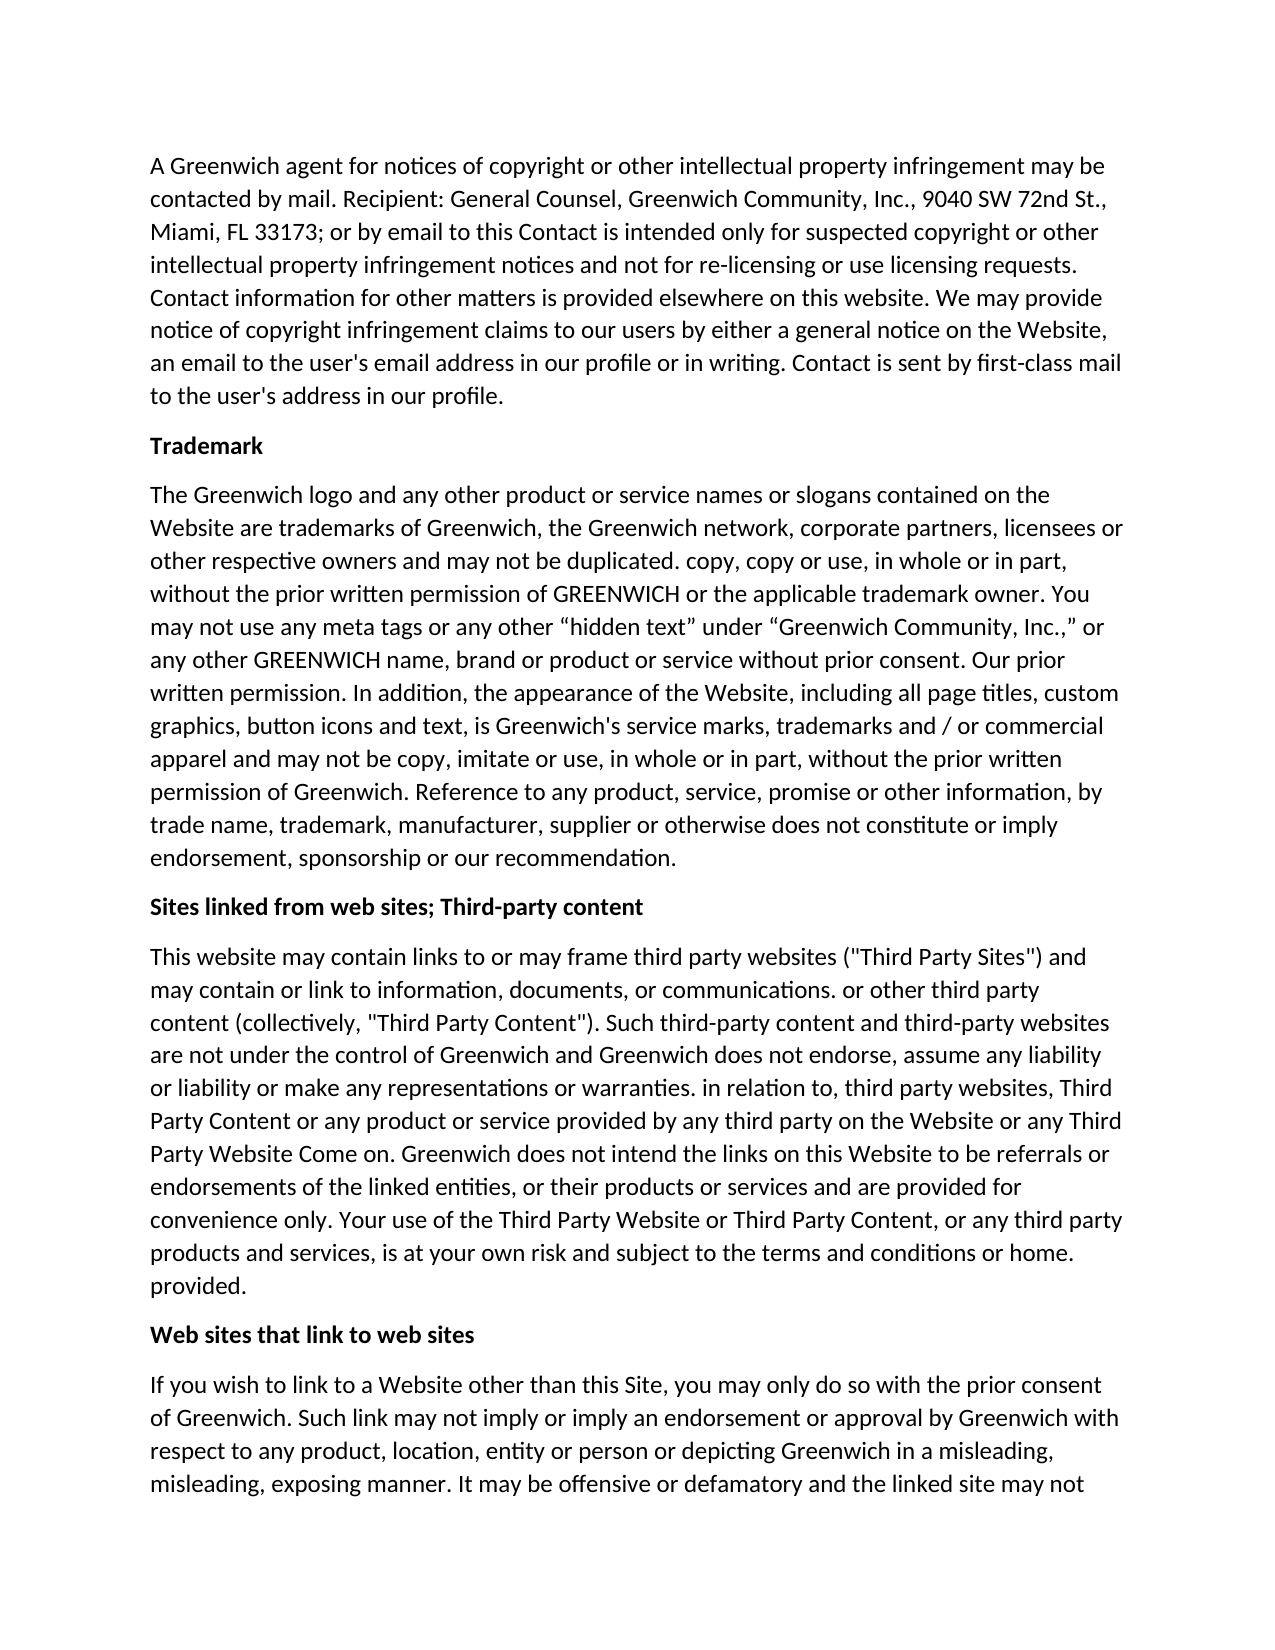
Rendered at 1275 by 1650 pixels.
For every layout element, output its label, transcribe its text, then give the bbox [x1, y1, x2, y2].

text Sites linked from web sites; Third-party content [150, 891, 1125, 922]
text A Greenwich agent for notices of copyright or other intellectual property infringement may be contacted by mail. Recipient: General Counsel, Greenwich Community, Inc., 9040 SW 72nd St., Miami, FL 33173; or by email to this Contact is intended only for suspected copyright or other intellectual property infringement notices and not for re-licensing or use licensing requests. Contact information for other matters is provided elsewhere on this website. We may provide notice of copyright infringement claims to our users by either a general notice on the Website, an email to the user's email address in our profile or in writing. Contact is sent by first-class mail to the user's address in our profile. [150, 150, 1125, 411]
text Trademark [150, 430, 1125, 461]
text Web sites that link to web sites [150, 1319, 1125, 1350]
text This website may contain links to or may frame third party websites ("Third Party Sites") and may contain or link to information, documents, or communications. or other third party content (collectively, "Third Party Content"). Such third-party content and third-party websites are not under the control of Greenwich and Greenwich does not endorse, assume any liability or liability or make any representations or warranties. in relation to, third party websites, Third Party Content or any product or service provided by any third party on the Website or any Third Party Website Come on. Greenwich does not intend the links on this Website to be referrals or endorsements of the linked entities, or their products or services and are provided for convenience only. Your use of the Third Party Website or Third Party Content, or any third party products and services, is at your own risk and subject to the terms and conditions or home. provided. [150, 941, 1125, 1301]
text The Greenwich logo and any other product or service names or slogans contained on the Website are trademarks of Greenwich, the Greenwich network, corporate partners, licensees or other respective owners and may not be duplicated. copy, copy or use, in whole or in part, without the prior written permission of GREENWICH or the applicable trademark owner. You may not use any meta tags or any other “hidden text” under “Greenwich Community, Inc.,” or any other GREENWICH name, brand or product or service without prior consent. Our prior written permission. In addition, the appearance of the Website, including all page titles, custom graphics, button icons and text, is Greenwich's service marks, trademarks and / or commercial apparel and may not be copy, imitate or use, in whole or in part, without the prior written permission of Greenwich. Reference to any product, service, promise or other information, by trade name, trademark, manufacturer, supplier or otherwise does not constitute or imply endorsement, sponsorship or our recommendation. [150, 479, 1125, 872]
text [150, 1369, 1125, 1498]
